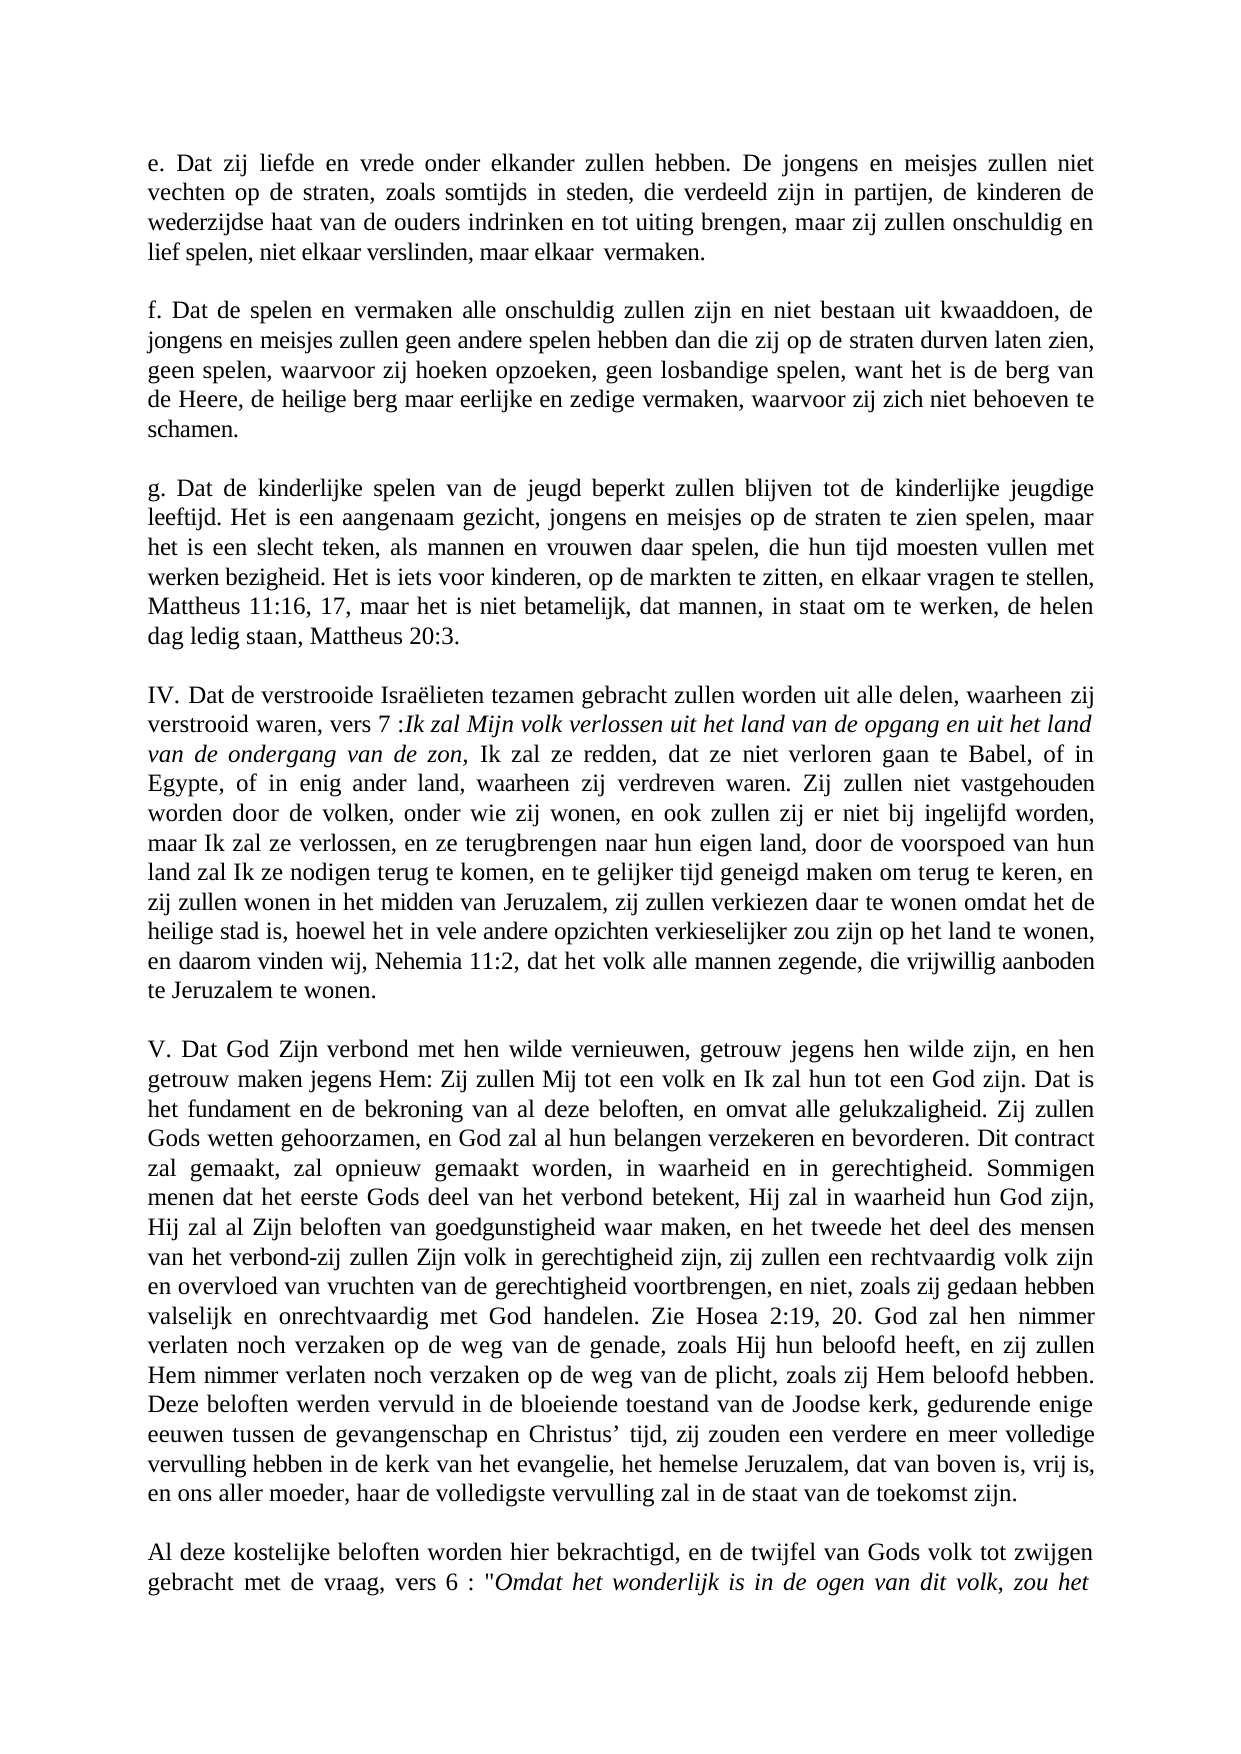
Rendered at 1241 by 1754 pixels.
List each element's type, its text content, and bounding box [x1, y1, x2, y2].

list Dat de spelen en vermaken alle onschuldig zullen zijn en niet bestaan uit kwaaddoen, de jongens en meisjes zullen geen andere spelen hebben dan die zij op de straten durven laten zien, geen spelen, waarvoor zij hoeken opzoeken, geen losbandige spelen, want het is de berg van de Heere, de heilige berg maar eerlijke en zedige vermaken, waarvoor zij zich niet behoeven te schamen. [147, 296, 1094, 443]
list Dat zij liefde en vrede onder elkander zullen hebben. De jongens en meisjes zullen niet vechten op de straten, zoals somtijds in steden, die verdeeld zijn in partijen, de kinderen de wederzijdse haat van de ouders indrinken en tot uiting brengen, maar zij zullen onschuldig en lief spelen, niet elkaar verslinden, maar elkaar vermaken. [147, 148, 1094, 265]
list Dat God Zijn verbond met hen wilde vernieuwen, getrouw jegens hen wilde zijn, en hen getrouw maken jegens Hem: Zij zullen Mij tot een volk en Ik zal hun tot een God zijn. Dat is het fundament en de bekroning van al deze beloften, en omvat alle gelukzaligheid. Zij zullen Gods wetten gehoorzamen, en God zal al hun belangen verzekeren en bevorderen. Dit contract zal gemaakt, zal opnieuw gemaakt worden, in waarheid en in gerechtigheid. Sommigen menen dat het eerste Gods deel van het verbond betekent, Hij zal in waarheid hun God zijn, Hij zal al Zijn beloften van goedgunstigheid waar maken, en het tweede het deel des mensen van het verbond-zij zullen Zijn volk in gerechtigheid zijn, zij zullen een rechtvaardig volk zijn en overvloed van vruchten van de gerechtigheid voortbrengen, en niet, zoals zij gedaan hebben valselijk en onrechtvaardig met God handelen. Zie Hosea 2:19, 20. God zal hen nimmer verlaten noch verzaken op de weg van de genade, zoals Hij hun beloofd heeft, en zij zullen Hem nimmer verlaten noch verzaken op de weg van de plicht, zoals zij Hem beloofd hebben. Deze beloften werden vervuld in de bloeiende toestand van de Joodse kerk, gedurende enige eeuwen tussen de gevangenschap en Christus’ tijd, zij zouden een verdere en meer volledige vervulling hebben in de kerk van het evangelie, het hemelse Jeruzalem, dat van boven is, vrij is, en ons aller moeder, haar de volledigste vervulling zal in de staat van de toekomst zijn. [147, 1034, 1095, 1507]
list Dat de kinderlijke spelen van de jeugd beperkt zullen blijven tot de kinderlijke jeugdige leeftijd. Het is een aangenaam gezicht, jongens en meisjes op de straten te zien spelen, maar het is een slecht teken, als mannen en vrouwen daar spelen, die hun tijd moesten vullen met werken bezigheid. Het is iets voor kinderen, op de markten te zitten, en elkaar vragen te stellen, Mattheus 11:16, 17, maar het is niet betamelijk, dat mannen, in staat om te werken, de helen dag ledig staan, Mattheus 20:3. [147, 473, 1094, 649]
list Dat de verstrooide Israëlieten tezamen gebracht zullen worden uit alle delen, waarheen zij verstrooid waren, vers 7 :Ik zal Mijn volk verlossen uit het land van de opgang en uit het land van de ondergang van de zon, Ik zal ze redden, dat ze niet verloren gaan te Babel, of in Egypte, of in enig ander land, waarheen zij verdreven waren. Zij zullen niet vastgehouden worden door de volken, onder wie zij wonen, en ook zullen zij er niet bij ingelijfd worden, maar Ik zal ze verlossen, en ze terugbrengen naar hun eigen land, door de voorspoed van hun land zal Ik ze nodigen terug te komen, en te gelijker tijd geneigd maken om terug te keren, en zij zullen wonen in het midden van Jeruzalem, zij zullen verkiezen daar te wonen omdat het de heilige stad is, hoewel het in vele andere opzichten verkieselijker zou zijn op het land te wonen, en daarom vinden wij, Nehemia 11:2, dat het volk alle mannen zegende, die vrijwillig aanboden te Jeruzalem te wonen. [147, 680, 1095, 1004]
text Al deze kostelijke beloften worden hier bekrachtigd, en de twijfel van Gods volk tot zwijgen gebracht met de vraag, vers 6 : "Omdat het wonderlijk is in de ogen van dit volk, zou het [147, 1537, 1094, 1596]
